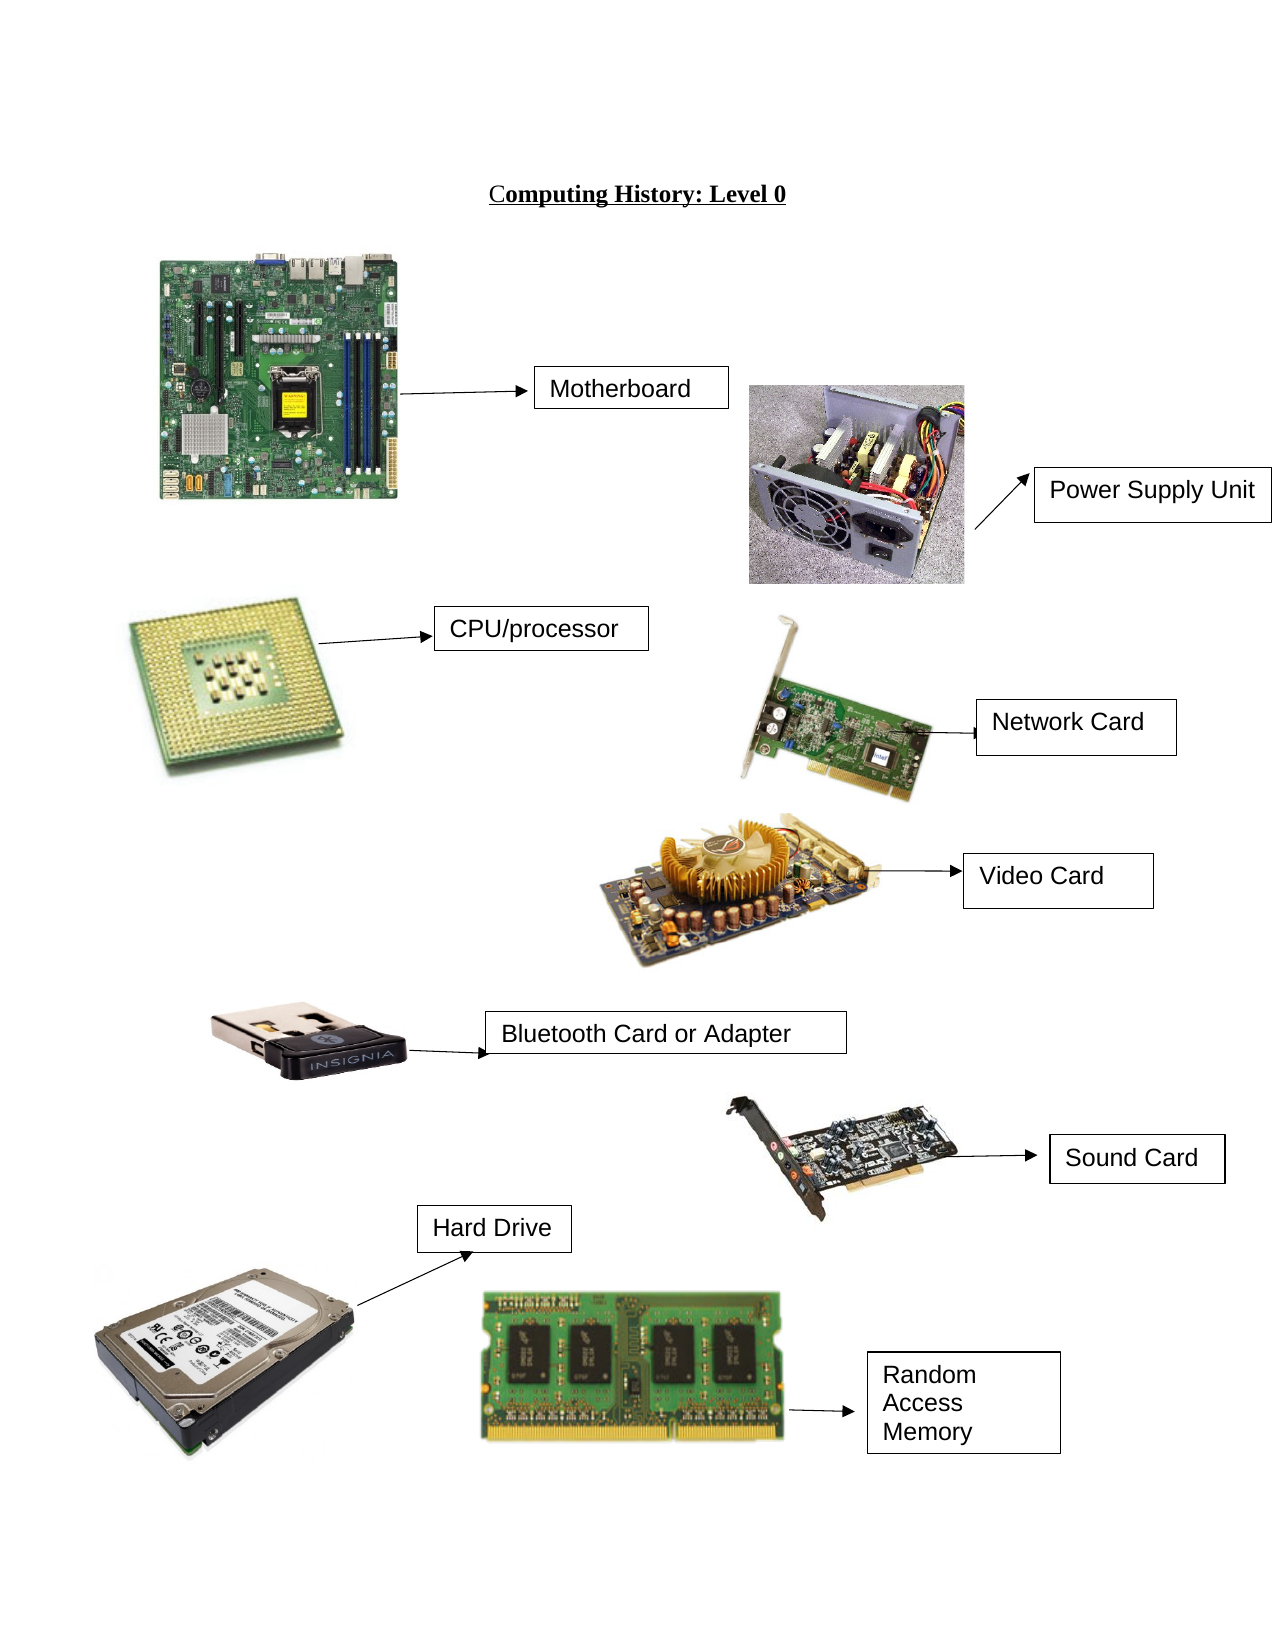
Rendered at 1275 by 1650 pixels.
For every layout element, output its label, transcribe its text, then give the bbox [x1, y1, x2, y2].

picture [571, 606, 944, 981]
picture [79, 547, 393, 820]
picture [91, 1262, 357, 1463]
text Computing History: Level 0 [150, 179, 1125, 207]
picture [150, 246, 400, 503]
picture [207, 981, 410, 1100]
picture [443, 1055, 979, 1489]
picture [749, 385, 965, 584]
